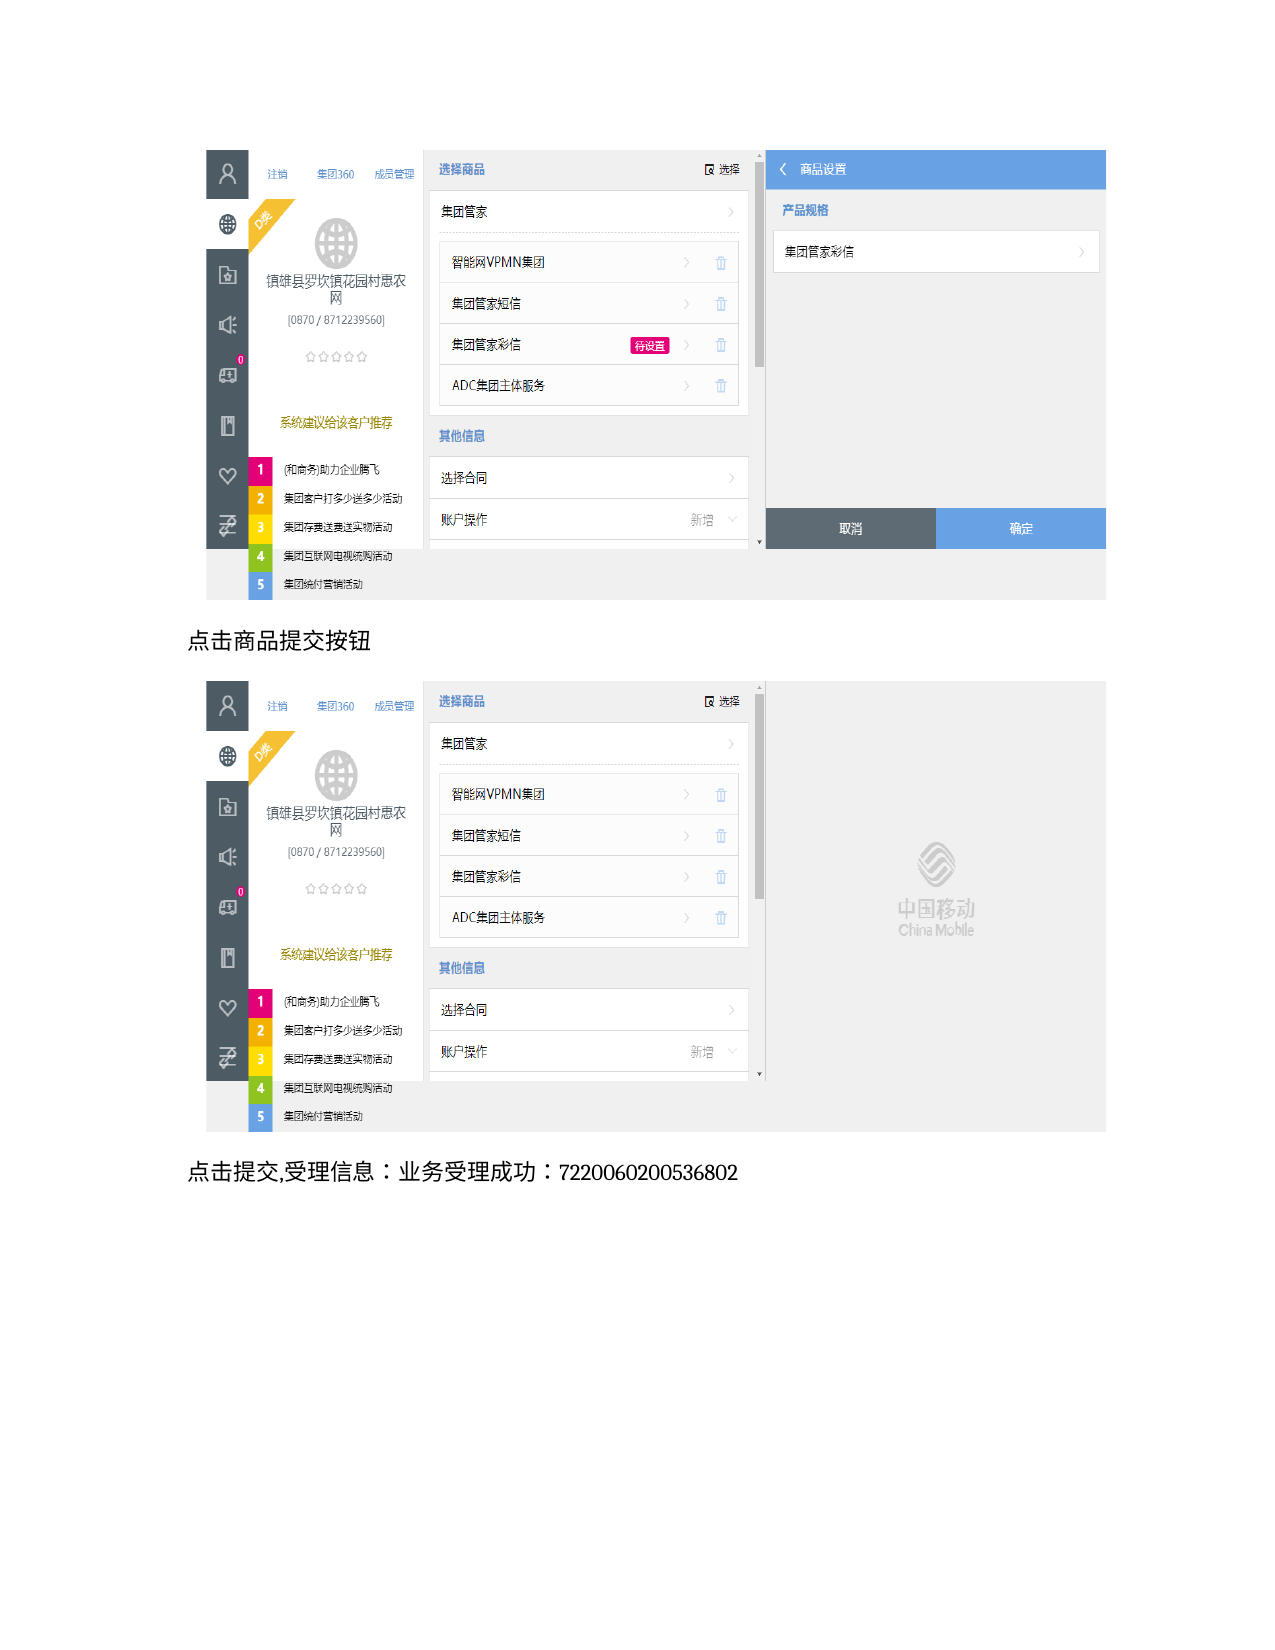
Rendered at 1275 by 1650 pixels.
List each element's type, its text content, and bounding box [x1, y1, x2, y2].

text 点击提交,受理信息：业务受理成功：7220060200536802 [187, 1156, 1087, 1187]
text 点击商品提交按钮 [187, 625, 1087, 656]
picture [206, 681, 1107, 1132]
picture [206, 150, 1107, 600]
